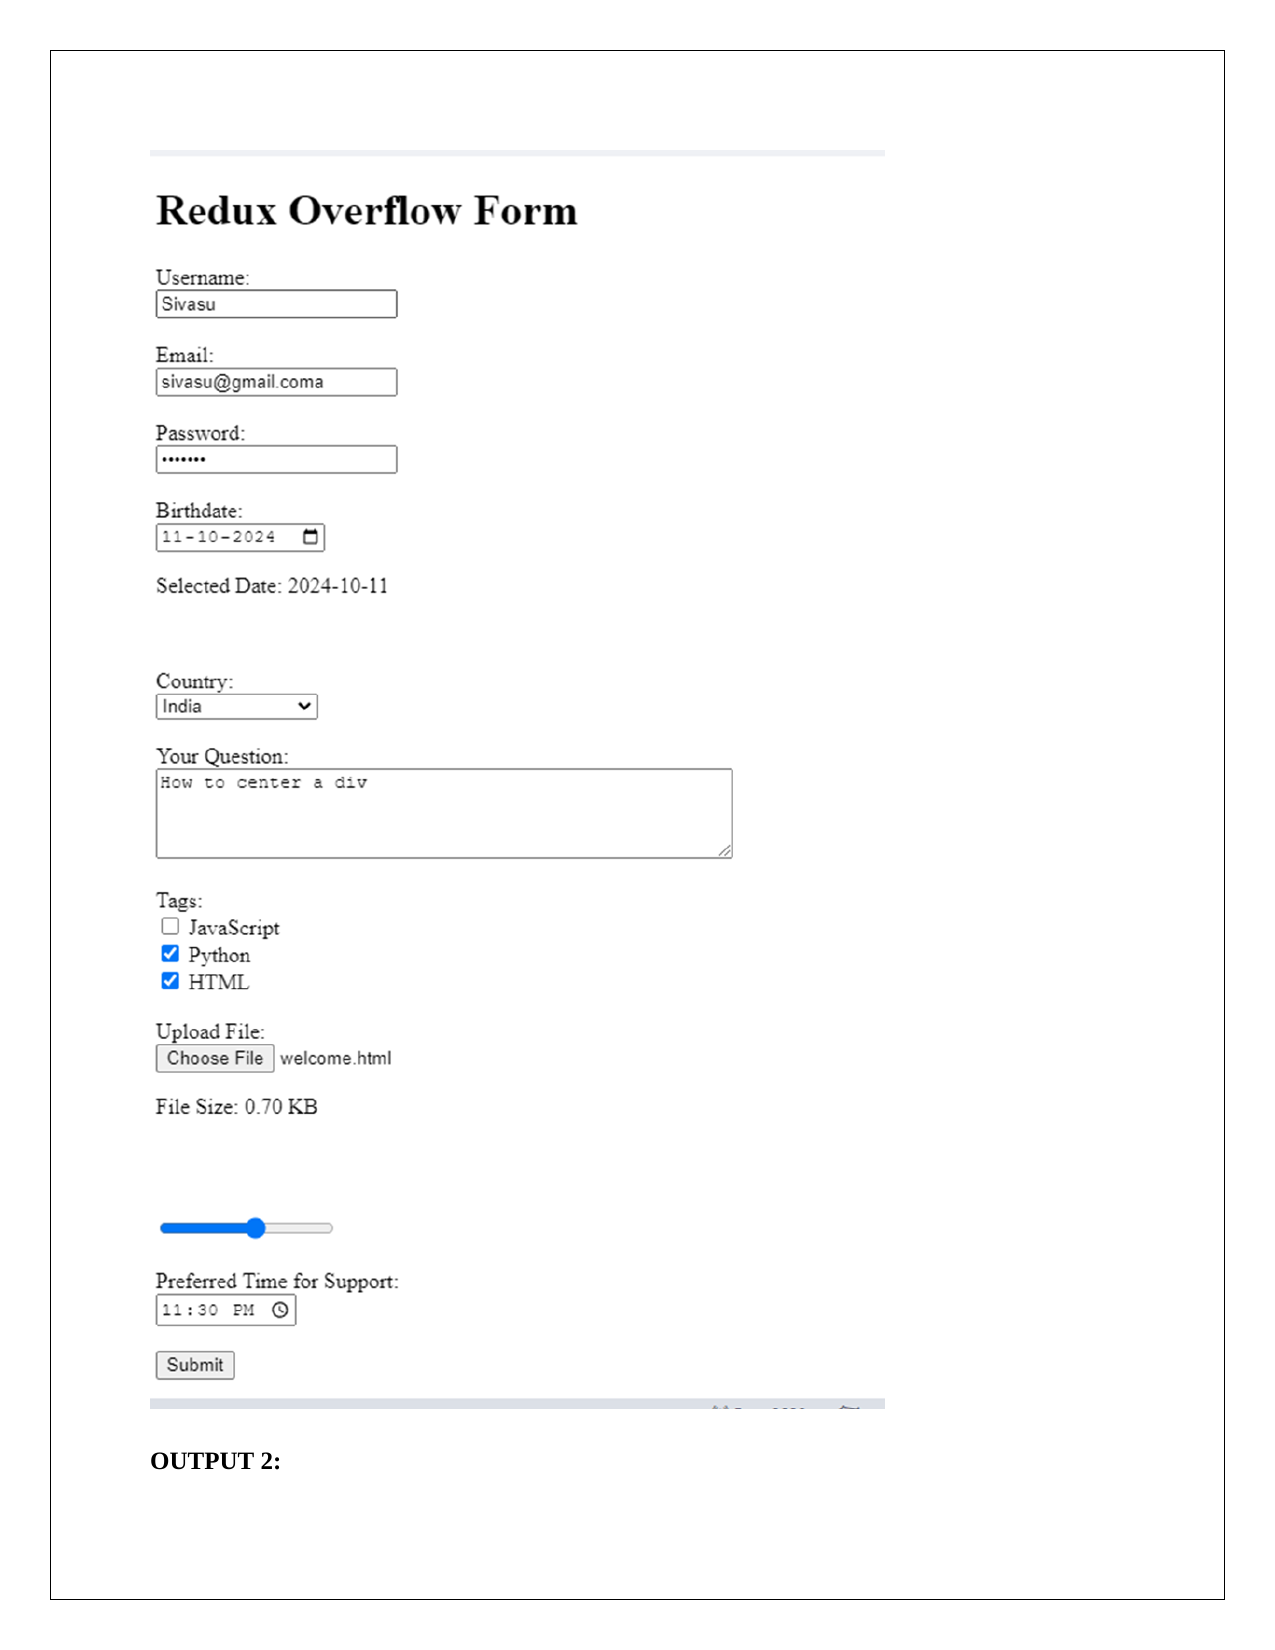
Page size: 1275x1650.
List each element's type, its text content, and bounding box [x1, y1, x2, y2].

text OUTPUT 2: [150, 1446, 1125, 1475]
picture [150, 150, 885, 1409]
